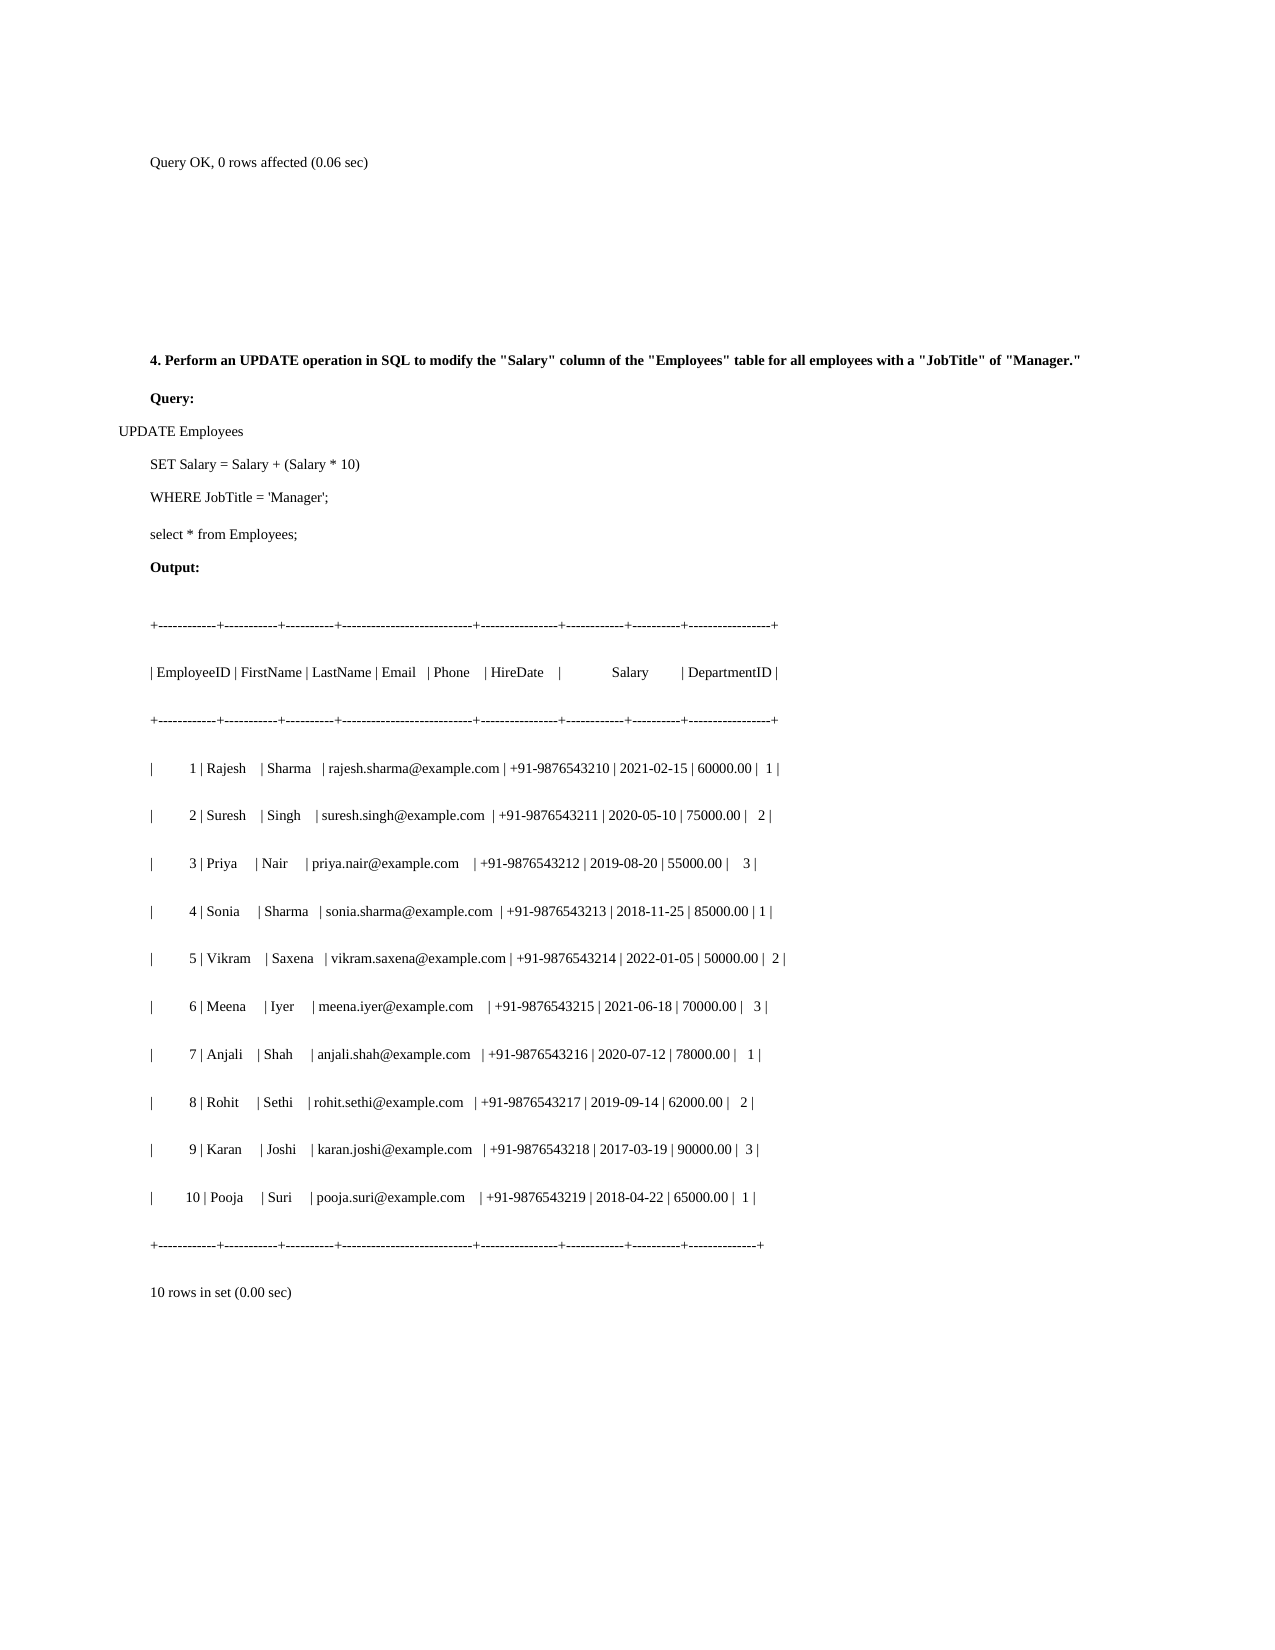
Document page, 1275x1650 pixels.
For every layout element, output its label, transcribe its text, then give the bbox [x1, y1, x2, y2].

text | 4 | Sonia | Sharma | sonia.sharma@example.com | +91-9876543213 | 2018-11-25 | 85000.00 | 1 | [150, 891, 1275, 919]
text select * from Employees; [150, 514, 1263, 542]
text | 3 | Priya | Nair | priya.nair@example.com | +91-9876543212 | 2019-08-20 | 55000.00 | 3 | [150, 843, 1275, 872]
text +------------+-----------+----------+---------------------------+----------------+------------+----------+--------------+ [150, 1224, 1275, 1253]
text +------------+-----------+----------+---------------------------+----------------+------------+----------+-----------------+ [150, 700, 1275, 728]
text | 7 | Anjali | Shah | anjali.shah@example.com | +91-9876543216 | 2020-07-12 | 78000.00 | 1 | [150, 1034, 1275, 1062]
text | 1 | Rajesh | Sharma | rajesh.sharma@example.com | +91-9876543210 | 2021-02-15 | 60000.00 | 1 | [150, 747, 1275, 776]
text +------------+-----------+----------+---------------------------+----------------+------------+----------+-----------------+ [150, 604, 1275, 633]
text | 2 | Suresh | Singh | suresh.singh@example.com | +91-9876543211 | 2020-05-10 | 75000.00 | 2 | [150, 795, 1275, 824]
text | 8 | Rohit | Sethi | rohit.sethi@example.com | +91-9876543217 | 2019-09-14 | 62000.00 | 2 | [150, 1081, 1275, 1110]
text | EmployeeID | FirstName | LastName | Email | Phone | HireDate | Salary | DepartmentID | [150, 652, 1275, 681]
text UPDATE Employees [75, 410, 1263, 439]
text WHERE JobTitle = 'Manager'; [150, 476, 1263, 505]
text | 10 | Pooja | Suri | pooja.suri@example.com | +91-9876543219 | 2018-04-22 | 65000.00 | 1 | [150, 1177, 1275, 1206]
text Query OK, 0 rows affected (0.06 sec) [150, 142, 1275, 170]
text Query: [150, 377, 1263, 406]
text | 9 | Karan | Joshi | karan.joshi@example.com | +91-9876543218 | 2017-03-19 | 90000.00 | 3 | [150, 1129, 1275, 1158]
text 4. Perform an UPDATE operation in SQL to modify the "Salary" column of the "Employees" table for all employees with a "JobTitle" of "Manager." [150, 340, 1237, 369]
text SET Salary = Salary + (Salary * 10) [150, 443, 1263, 472]
text | 6 | Meena | Iyer | meena.iyer@example.com | +91-9876543215 | 2021-06-18 | 70000.00 | 3 | [150, 986, 1275, 1015]
text | 5 | Vikram | Saxena | vikram.saxena@example.com | +91-9876543214 | 2022-01-05 | 50000.00 | 2 | [150, 938, 1275, 967]
text Output: [150, 547, 1275, 576]
text 10 rows in set (0.00 sec) [150, 1272, 1275, 1301]
